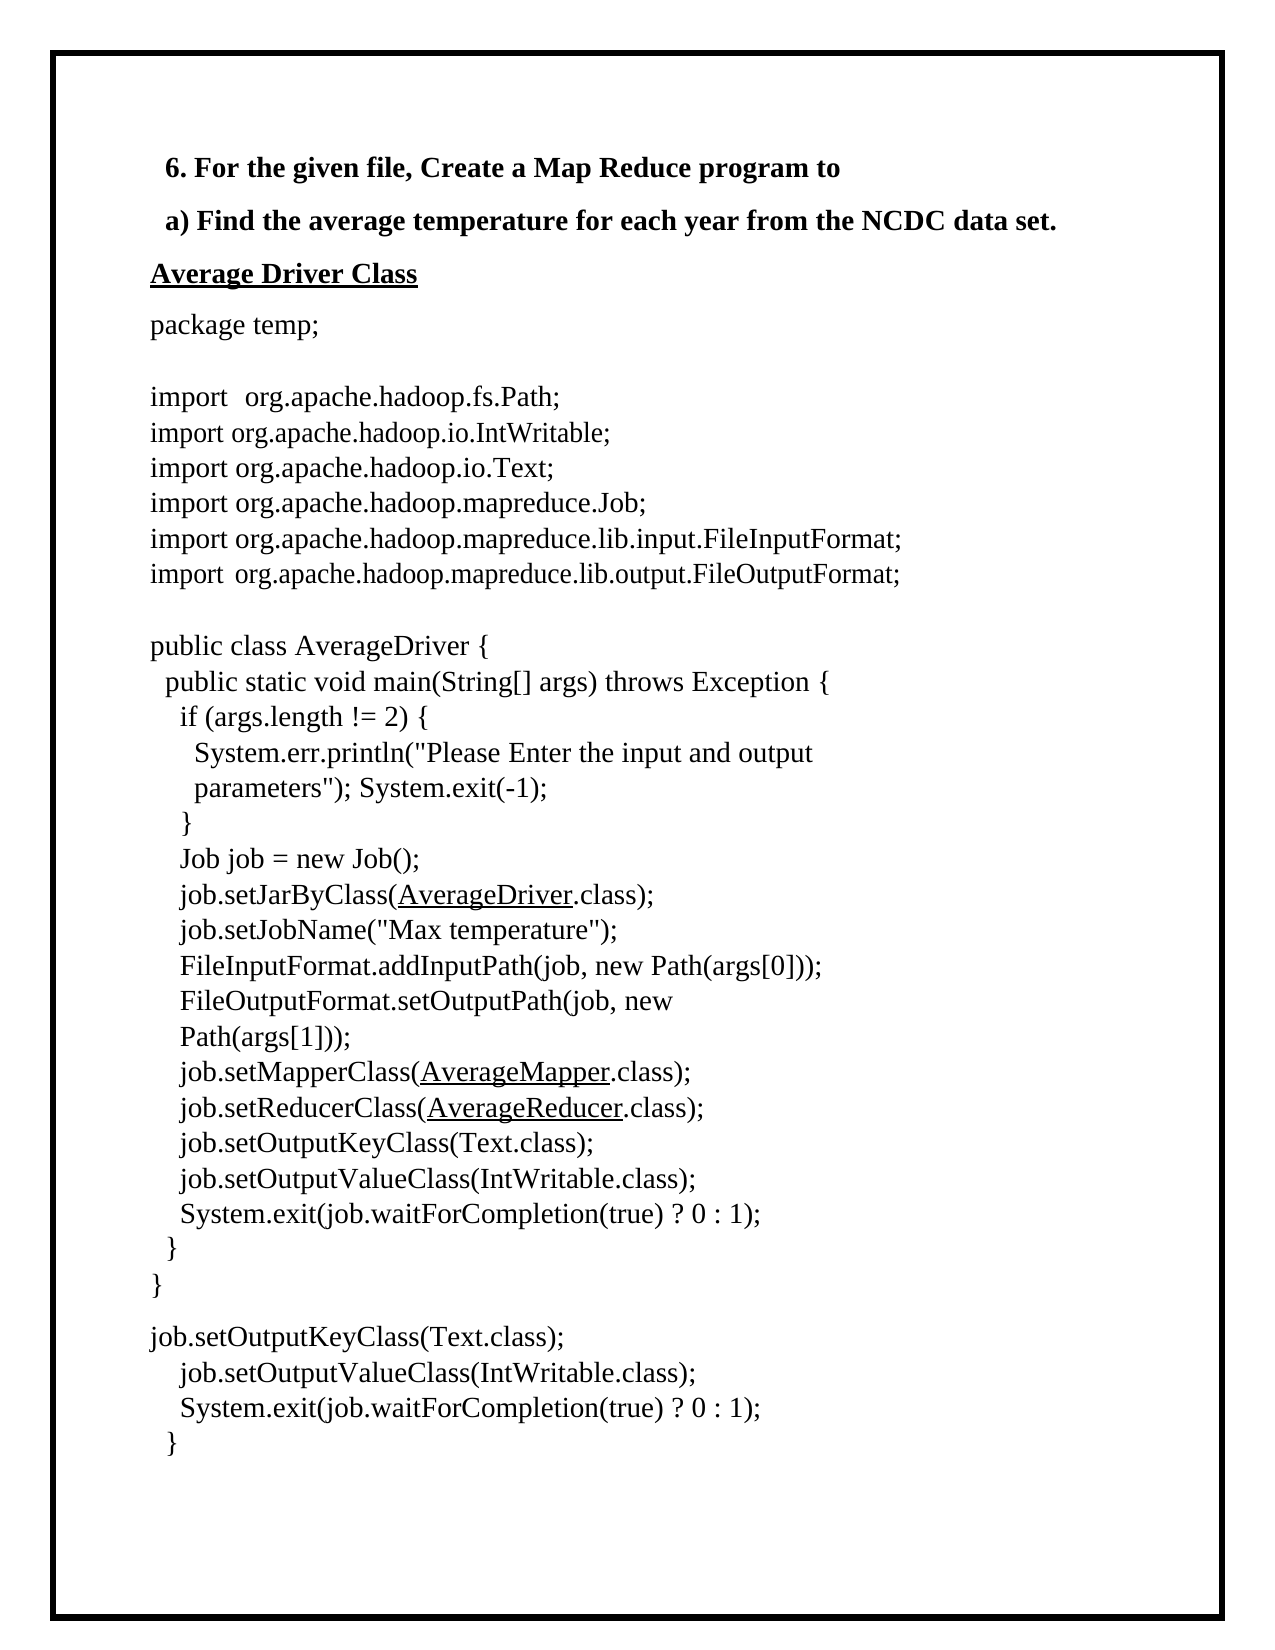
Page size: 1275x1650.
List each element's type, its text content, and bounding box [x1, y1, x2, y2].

text import org.apache.hadoop.mapreduce.Job; [150, 486, 1158, 519]
text import org.apache.hadoop.mapreduce.lib.input.FileInputFormat; import org.apache.hadoop.mapreduce.lib.output.FileOutputFormat; [150, 521, 973, 590]
text } [165, 1426, 1158, 1459]
text Average Driver Class [150, 256, 1158, 289]
text Job job = new Job(); job.setJarByClass(AverageDriver.class); job.setJobName("Max temperature"); FileInputFormat.addInputPath(job, new Path(args[0])); FileOutputFormat.setOutputPath(job, new Path(args[1])); job.setMapperClass(AverageMapper.class); job.setReducerClass(AverageReducer.class); job.setOutputKeyClass(Text.class); job.setOutputValueClass(IntWritable.class); System.exit(job.waitForCompletion(true) ? 0 : 1); [179, 841, 852, 1230]
text System.err.println("Please Enter the input and output parameters"); System.exit(-1); [194, 735, 977, 804]
text import org.apache.hadoop.fs.Path; import org.apache.hadoop.io.IntWritable; import org.apache.hadoop.io.Text; [150, 379, 622, 484]
text } [165, 1232, 1158, 1264]
text public static void main(String[] args) throws Exception { if (args.length != 2) { [165, 664, 837, 733]
text } [150, 1267, 1158, 1300]
text } [179, 806, 1158, 839]
text job.setOutputKeyClass(Text.class); job.setOutputValueClass(IntWritable.class); System.exit(job.waitForCompletion(true) ? 0 : 1); [150, 1319, 973, 1424]
subtitle Find the average temperature for each year from the NCDC data set. [165, 203, 1158, 237]
text package temp; [150, 307, 1158, 341]
list For the given file, Create a Map Reduce program to [165, 150, 1158, 184]
text public class AverageDriver { [150, 628, 1158, 661]
